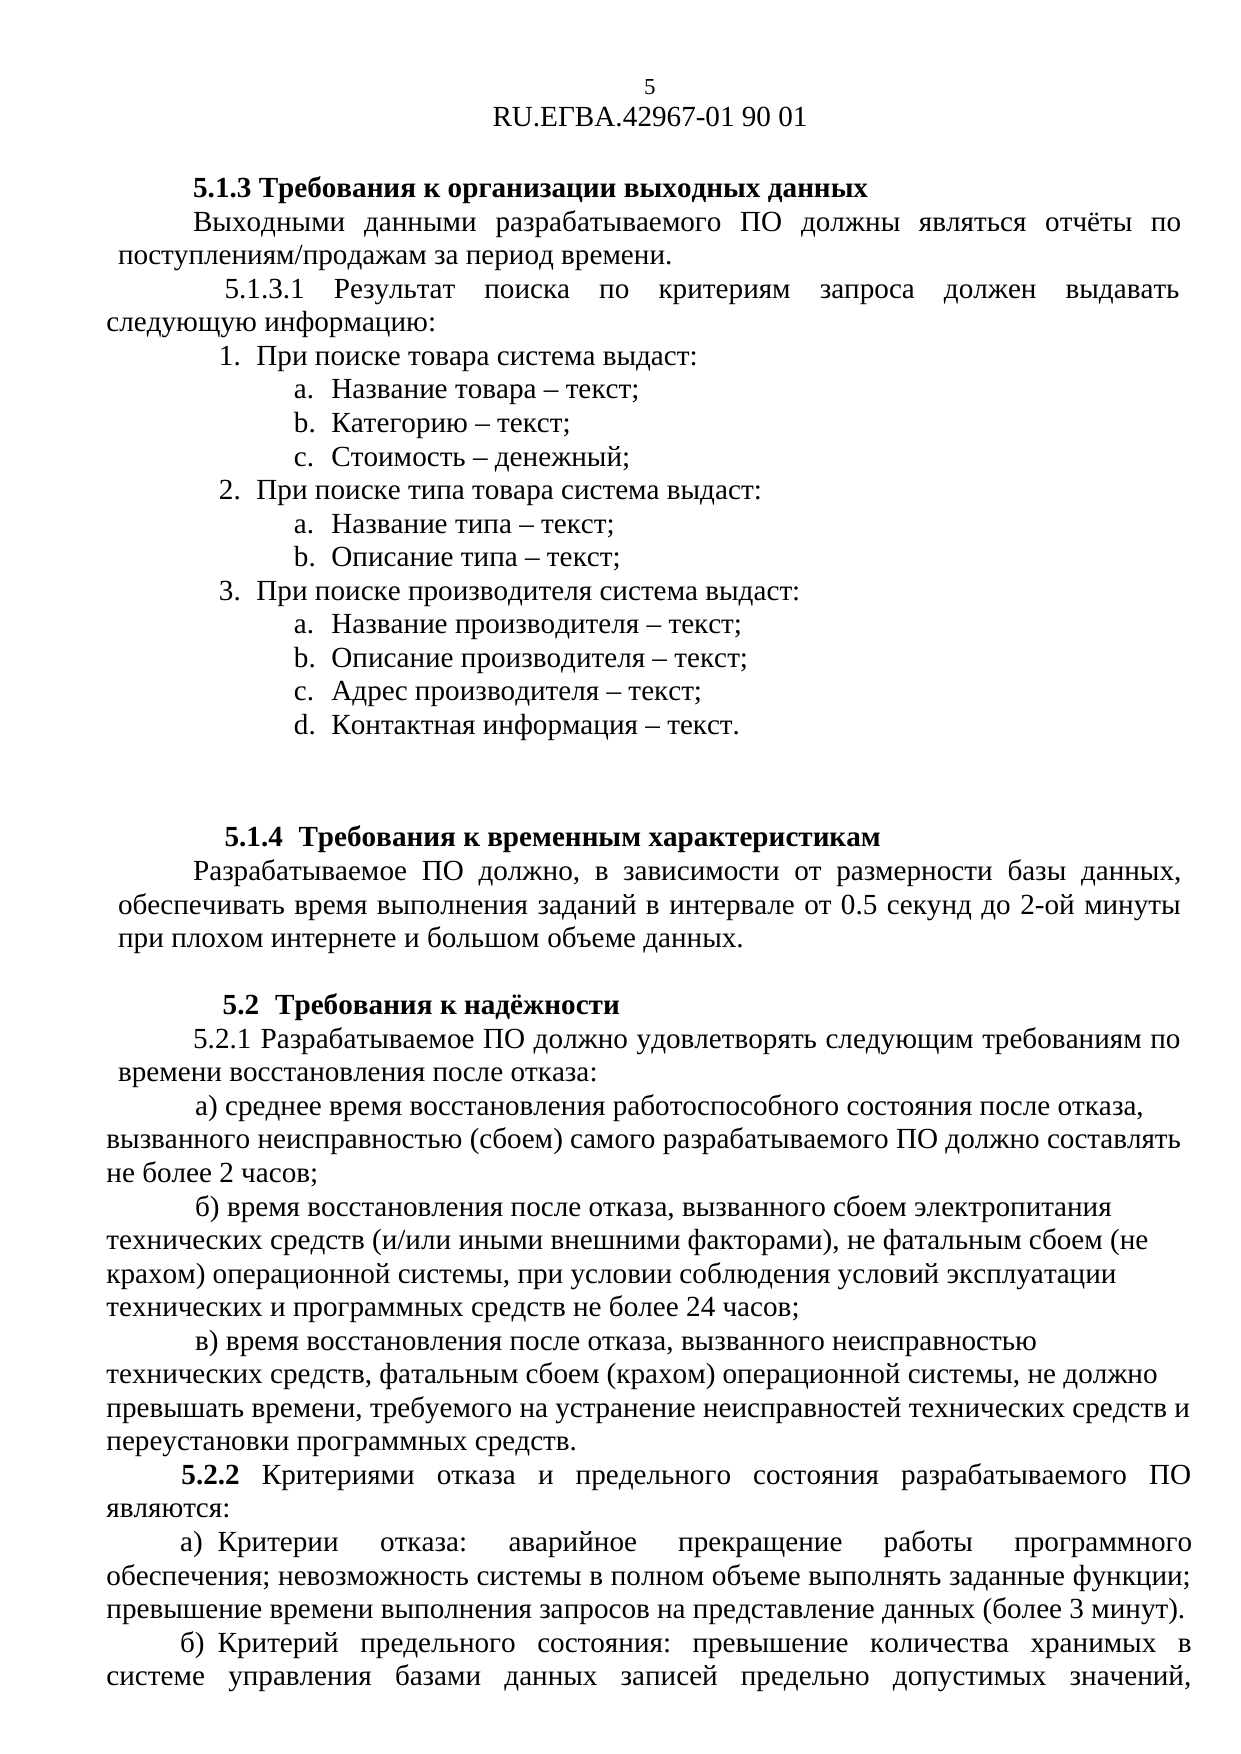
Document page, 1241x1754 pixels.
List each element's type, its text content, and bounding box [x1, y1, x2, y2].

list Название производителя – текст; [294, 606, 1192, 640]
list При поиске типа товара система выдаст: [219, 472, 1192, 506]
list Описание производителя – текст; [294, 640, 1192, 673]
list Описание типа – текст; [294, 539, 1192, 573]
list Название товара – текст; [294, 372, 1192, 405]
list Адрес производителя – текст; [294, 673, 1192, 707]
text 5.1.3.1 Результат поиска по критериям запроса должен выдавать следующую информацию: [106, 271, 1181, 338]
text а) среднее время восстановления работоспособного состояния после отказа, вызванного неисправностью (сбоем) самого разрабатываемого ПО должно составлять не более 2 часов; [106, 1088, 1192, 1189]
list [106, 1625, 1192, 1692]
list Название типа – текст; [294, 506, 1192, 539]
text в) время восстановления после отказа, вызванного неисправностью технических средств, фатальным сбоем (крахом) операционной системы, не должно превышать времени, требуемого на устранение неисправностей технических средств и переустановки программных средств. [106, 1323, 1192, 1457]
text Разрабатываемое ПО должно, в зависимости от размерности базы данных, обеспечивать время выполнения заданий в интервале от 0.5 секунд до 2-ой минуты при плохом интернете и большом объеме данных. [118, 853, 1182, 954]
list При поиске производителя система выдаст: [219, 573, 1192, 606]
list Категорию – текст; [294, 405, 1192, 439]
text Выходными данными разрабатываемого ПО должны являться отчёты по поступлениям/продажам за период времени. [118, 204, 1181, 271]
subtitle Требования к надёжности [222, 988, 1192, 1021]
list Критерии отказа: аварийное прекращение работы программного обеспечения; невозможность системы в полном объеме выполнять заданные функции; превышение времени выполнения запросов на представление данных (более 3 минут). [106, 1524, 1192, 1625]
list Контактная информация – текст. [294, 707, 1192, 741]
subtitle Требования к временным характеристикам [224, 820, 1192, 853]
list При поиске товара система выдаст: [219, 338, 1192, 372]
subtitle 5.1.3 Требования к организации выходных данных [193, 171, 1192, 204]
list Разрабатываемое ПО должно удовлетворять следующим требованиям по времени восстановления после отказа: [118, 1021, 1181, 1088]
text б) время восстановления после отказа, вызванного сбоем электропитания технических средств (и/или иными внешними факторами), не фатальным сбоем (не крахом) операционной системы, при условии соблюдения условий эксплуатации технических и программных средств не более 24 часов; [106, 1189, 1192, 1323]
text 5.2.2 Критериями отказа и предельного состояния разрабатываемого ПО являются: [106, 1457, 1192, 1524]
list Стоимость – денежный; [294, 439, 1192, 472]
